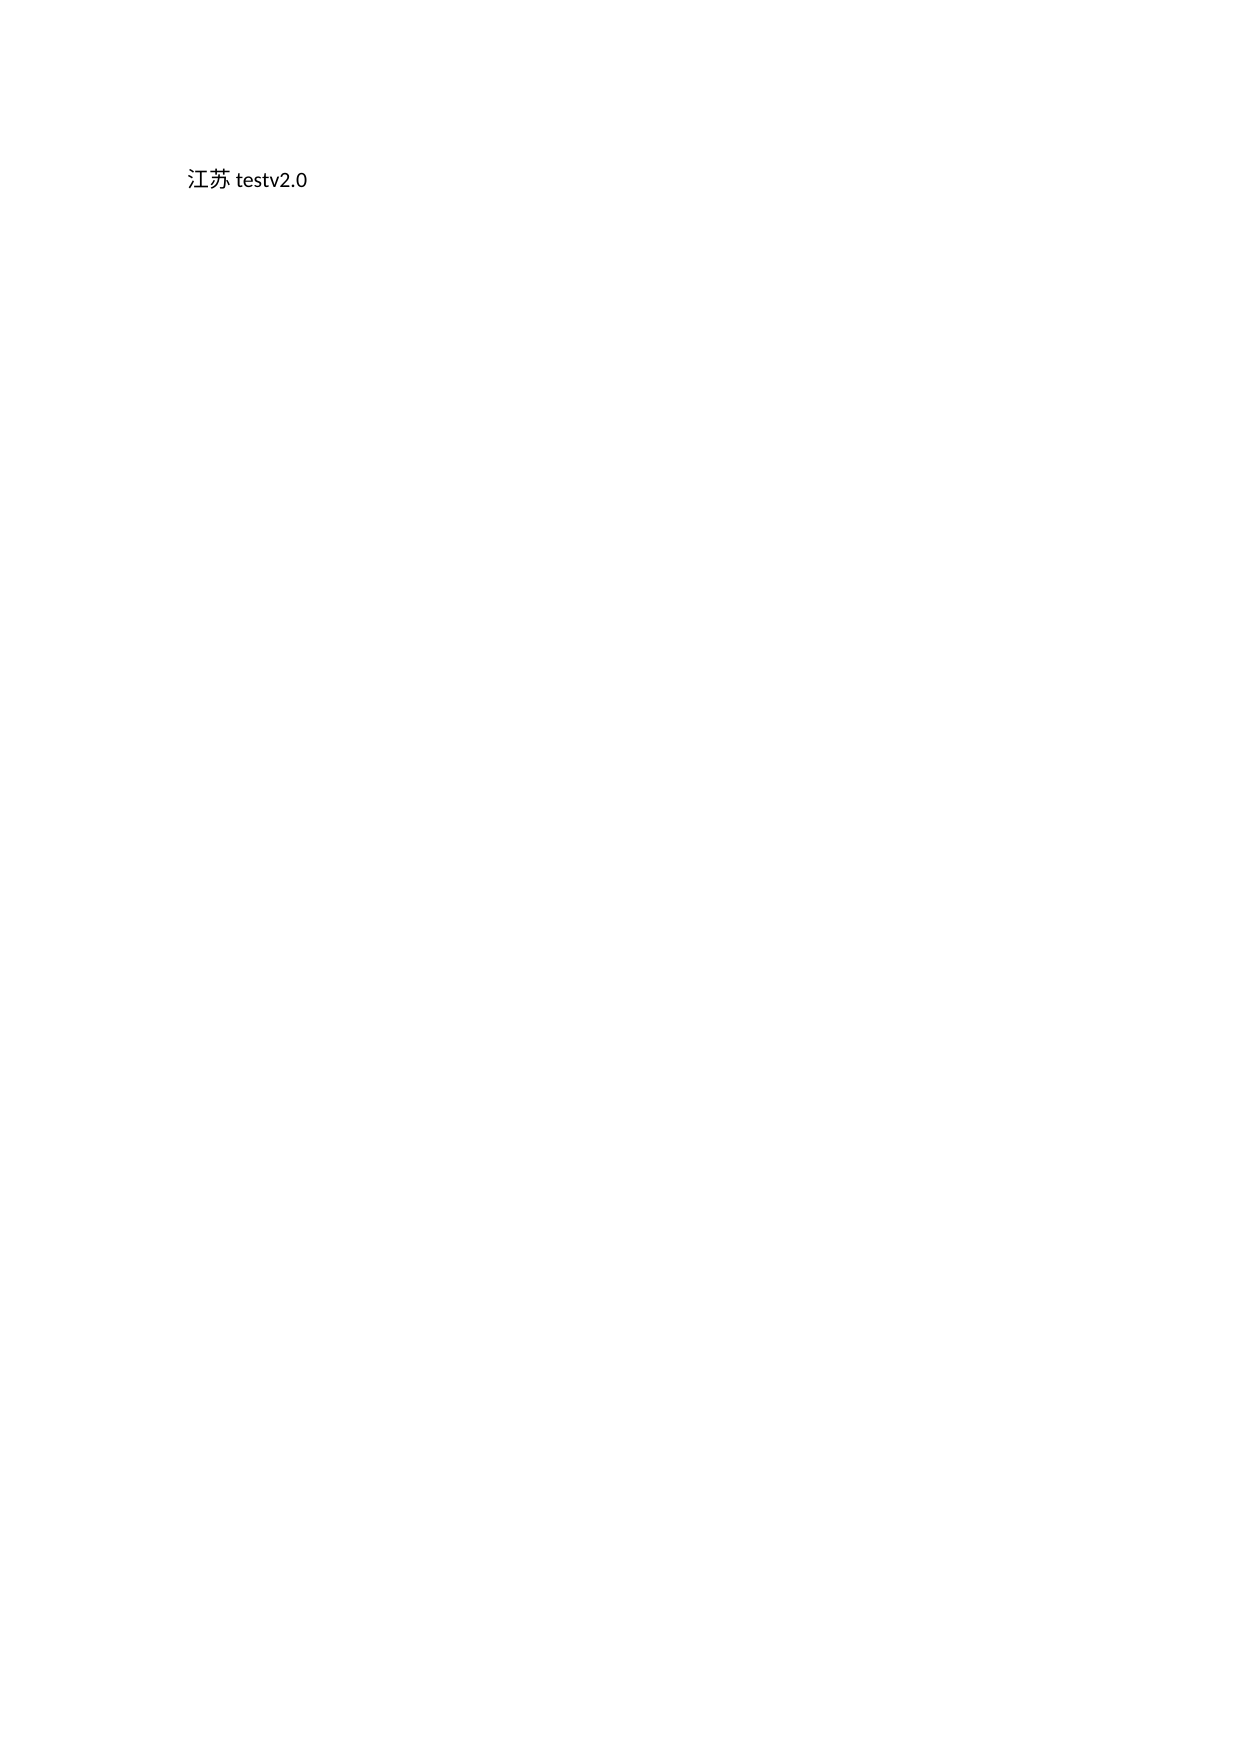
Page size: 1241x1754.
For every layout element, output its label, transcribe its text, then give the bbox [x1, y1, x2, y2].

text 江苏testv2.0 [187, 162, 1053, 194]
